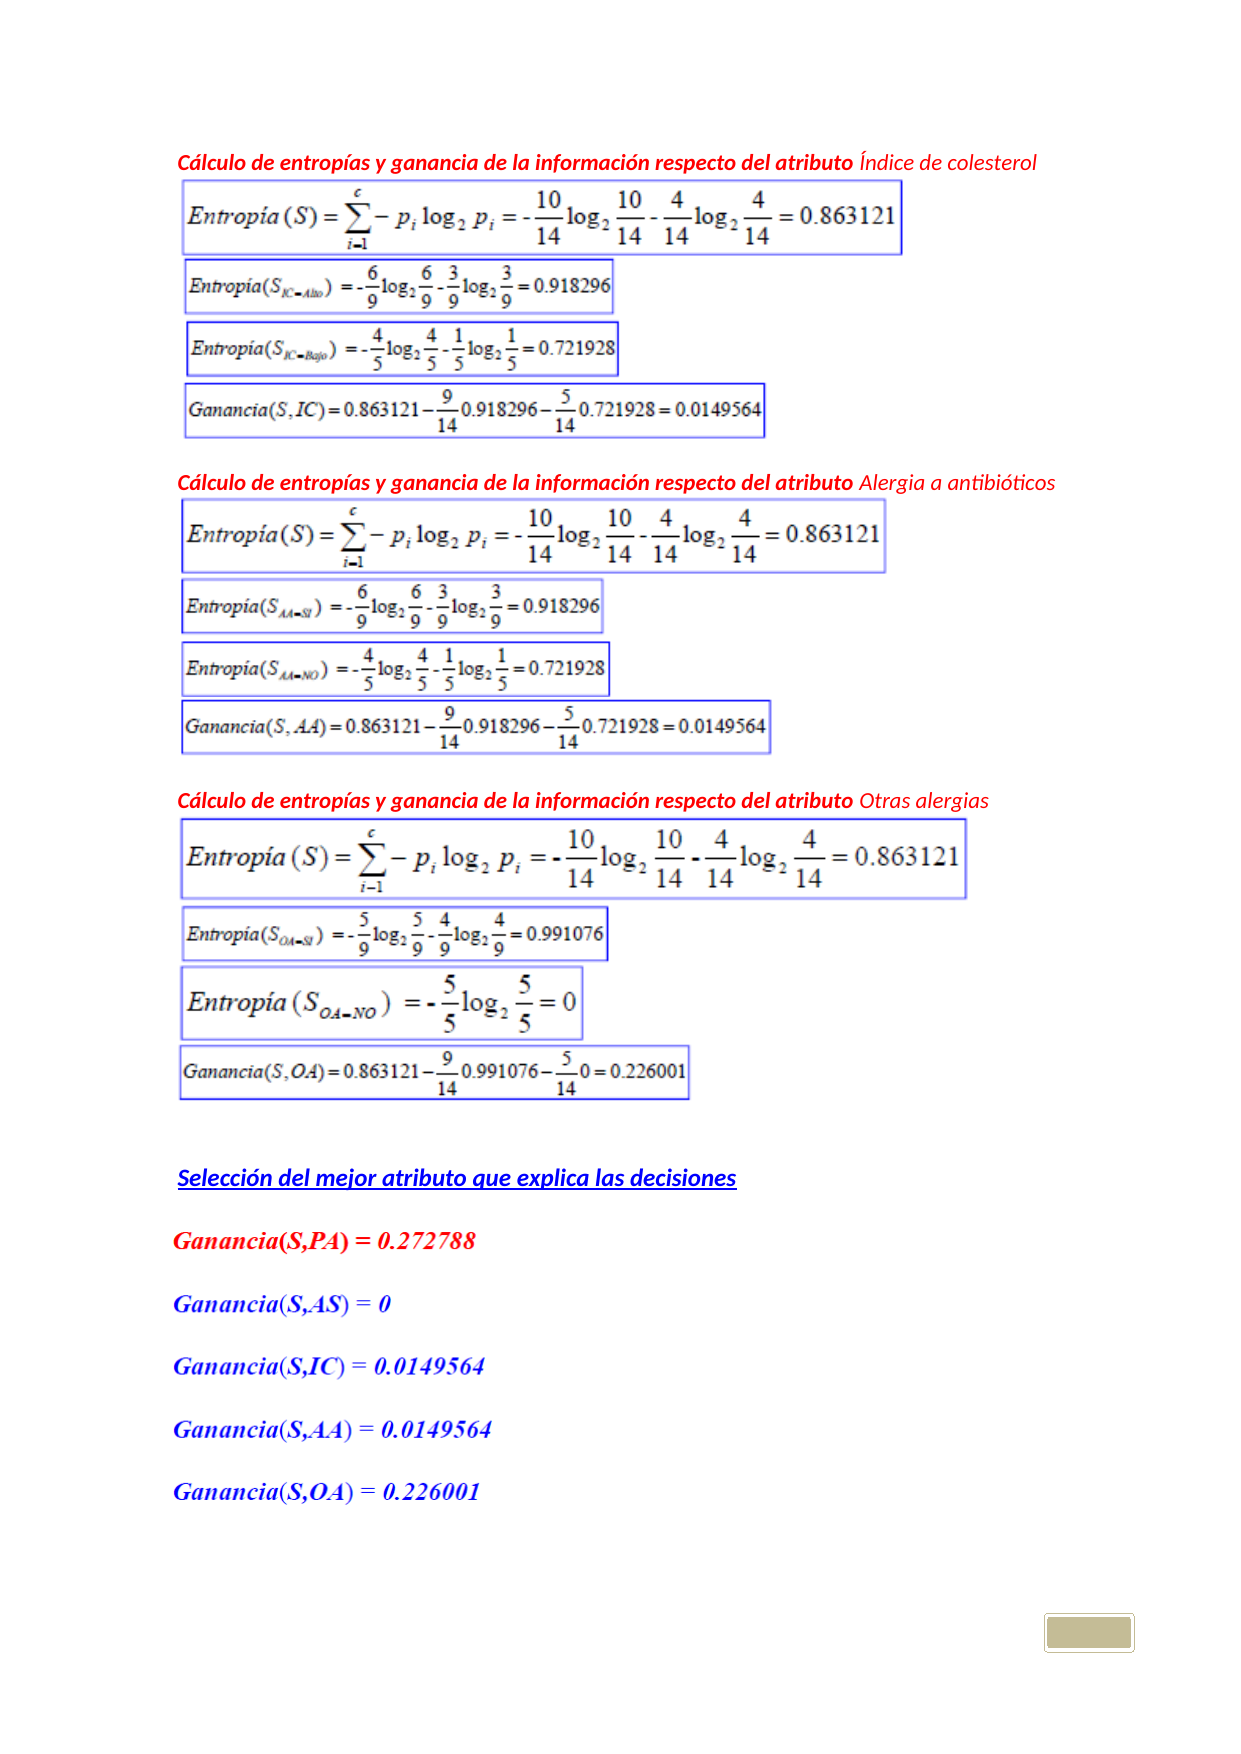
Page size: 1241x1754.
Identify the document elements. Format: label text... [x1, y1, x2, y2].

text Cálculo de entropías y ganancia de la información respecto del atributo Alergia a antibióticos [177, 468, 1063, 496]
text Cálculo de entropías y ganancia de la información respecto del atributo Índice de colesterol [177, 148, 1063, 176]
text Cálculo de entropías y ganancia de la información respecto del atributo Otras alergias [177, 786, 1063, 814]
text Selección del mejor atributo que explica las decisiones [177, 1162, 1063, 1192]
